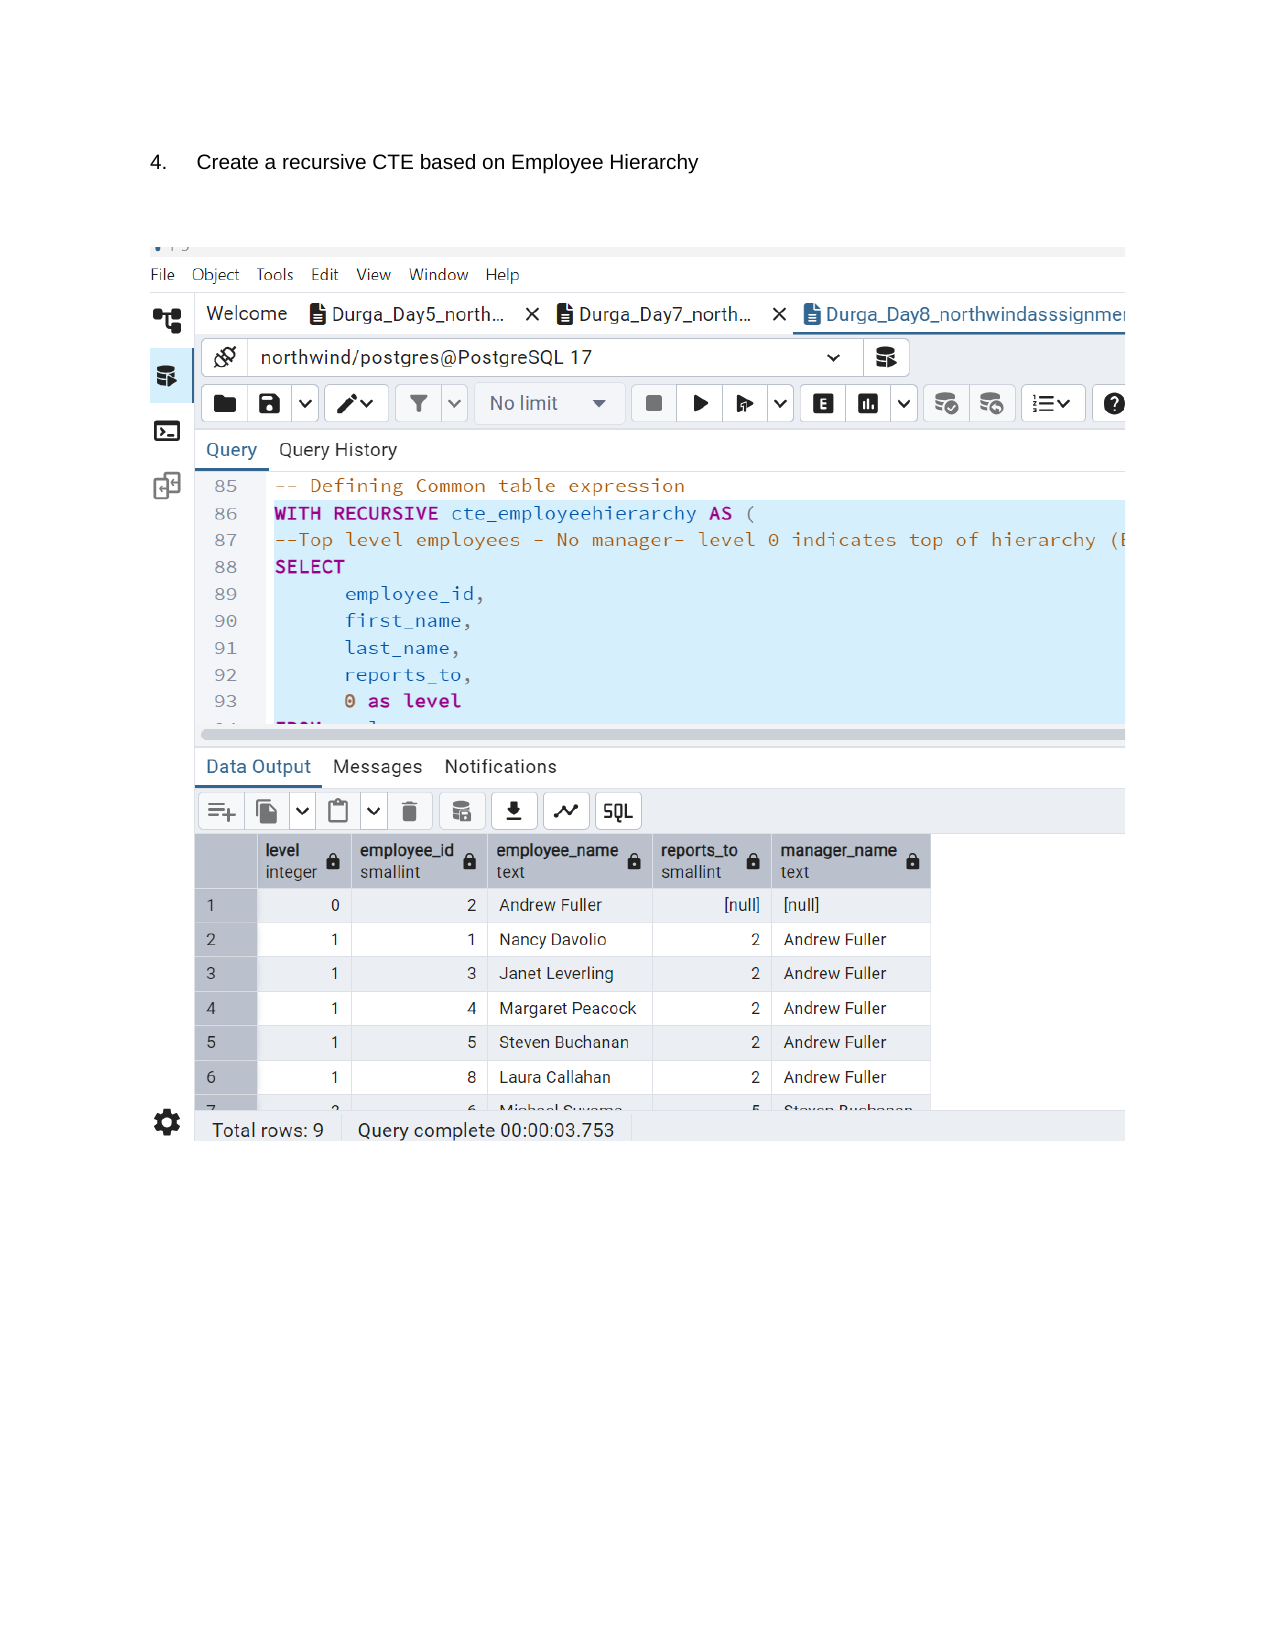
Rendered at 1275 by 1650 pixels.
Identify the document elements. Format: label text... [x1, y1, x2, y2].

text 4. Create a recursive CTE based on Employee Hierarchy [150, 150, 1125, 174]
picture [150, 247, 1125, 1141]
